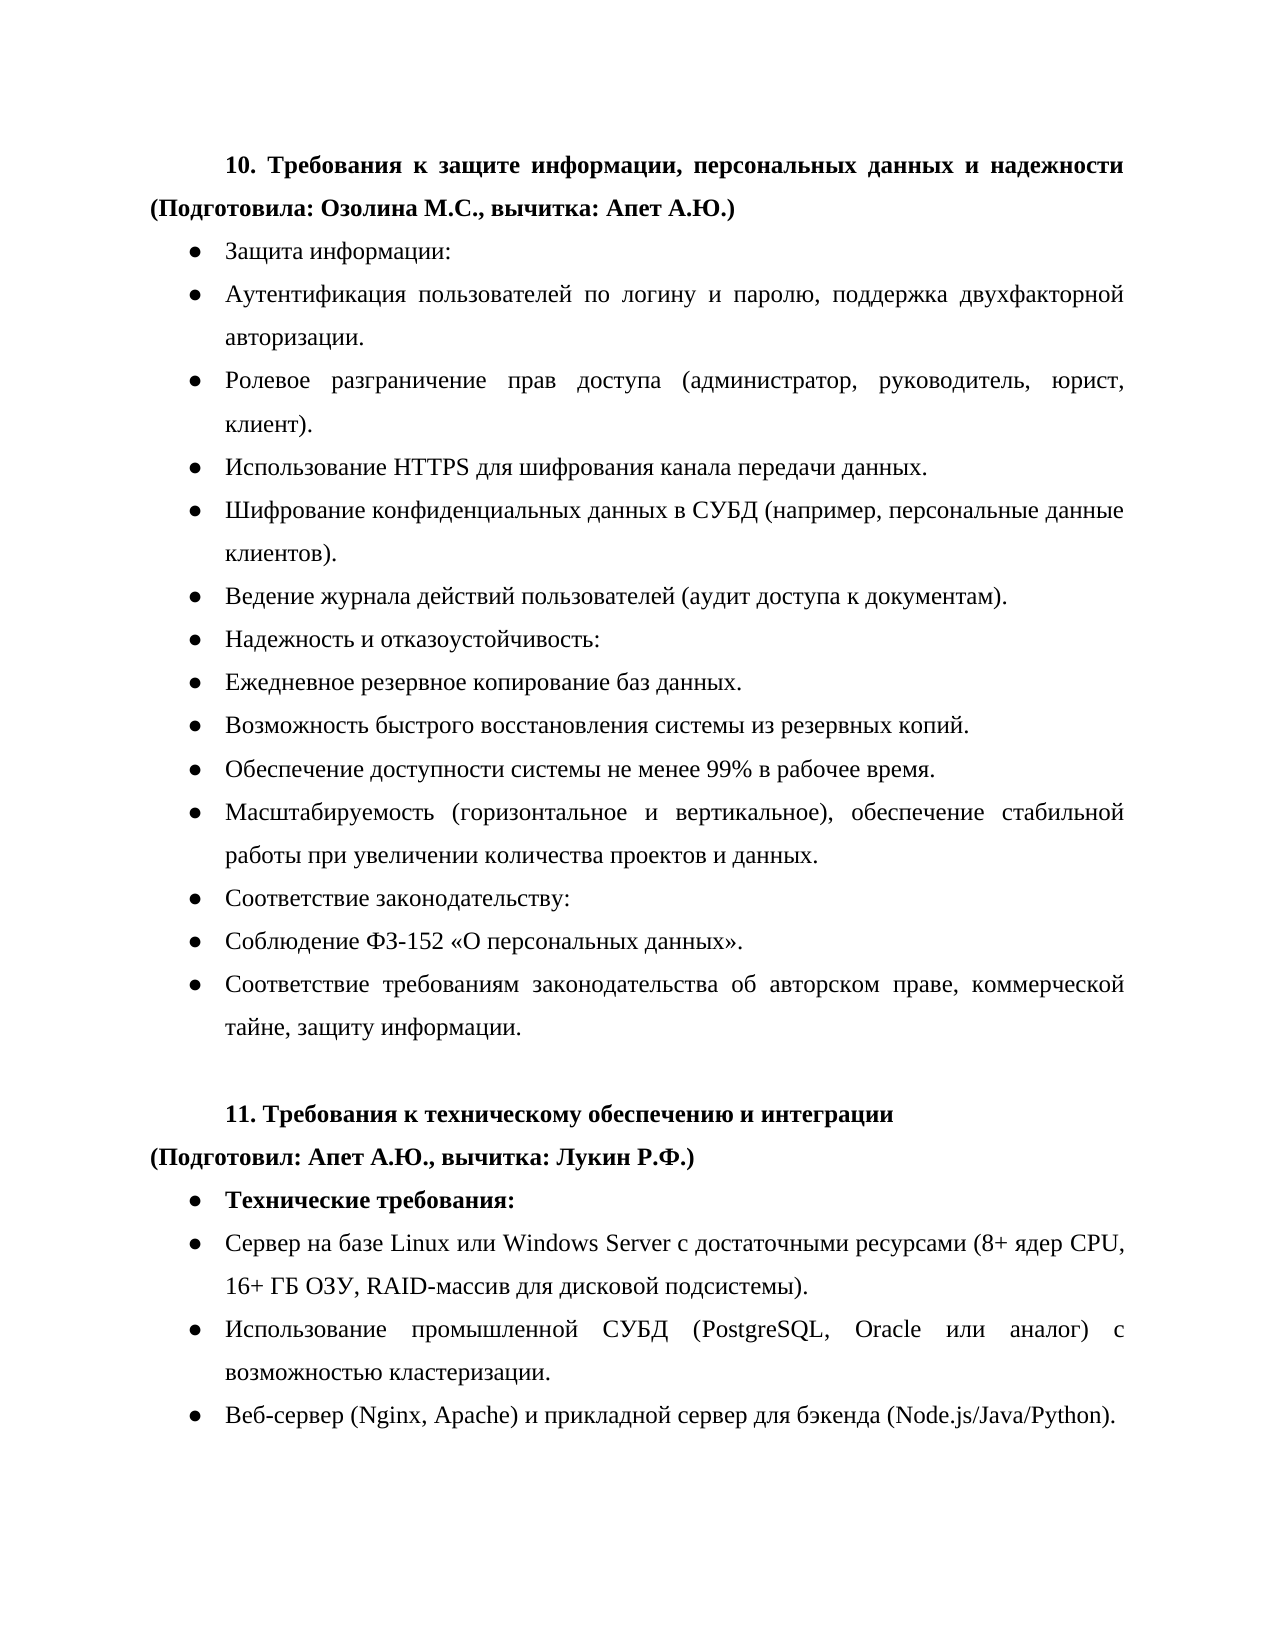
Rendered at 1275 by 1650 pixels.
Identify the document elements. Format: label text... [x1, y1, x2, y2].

list Веб-сервер (Nginx, Apache) и прикладной сервер для бэкенда (Node.js/Java/Python). [187, 1401, 1125, 1429]
list Шифрование конфиденциальных данных в СУБД (например, персональные данные клиентов). [187, 495, 1125, 567]
list Аутентификация пользователей по логину и паролю, поддержка двухфакторной авторизации. [187, 279, 1125, 351]
list Использование HTTPS для шифрования канала передачи данных. [187, 452, 1125, 481]
list Ведение журнала действий пользователей (аудит доступа к документам). [187, 581, 1125, 610]
list Соблюдение ФЗ-152 «О персональных данных». [187, 926, 1125, 955]
list Обеспечение доступности системы не менее 99% в рабочее время. [187, 754, 1125, 782]
list Сервер на базе Linux или Windows Server с достаточными ресурсами (8+ ядер CPU, 16+ ГБ ОЗУ, RAID-массив для дисковой подсистемы). [187, 1228, 1125, 1300]
list Соответствие законодательству: [187, 883, 1125, 912]
text (Подготовил: Апет А.Ю., вычитка: Лукин Р.Ф.) [150, 1142, 1125, 1171]
text 11. Требования к техническому обеспечению и интеграции [150, 1099, 1125, 1127]
list Ежедневное резервное копирование баз данных. [187, 667, 1125, 696]
list Технические требования: [187, 1185, 1125, 1214]
list Ролевое разграничение прав доступа (администратор, руководитель, юрист, клиент). [187, 366, 1125, 437]
list Соответствие требованиям законодательства об авторском праве, коммерческой тайне, защиту информации. [187, 969, 1125, 1041]
text 10. Требования к защите информации, персональных данных и надежности (Подготовила: Озолина М.С., вычитка: Апет А.Ю.) [150, 150, 1125, 222]
list Защита информации: [187, 236, 1125, 265]
list Возможность быстрого восстановления системы из резервных копий. [187, 711, 1125, 739]
list Масштабируемость (горизонтальное и вертикальное), обеспечение стабильной работы при увеличении количества проектов и данных. [187, 797, 1125, 869]
list Надежность и отказоустойчивость: [187, 624, 1125, 653]
list Использование промышленной СУБД (PostgreSQL, Oracle или аналог) с возможностью кластеризации. [187, 1314, 1125, 1386]
